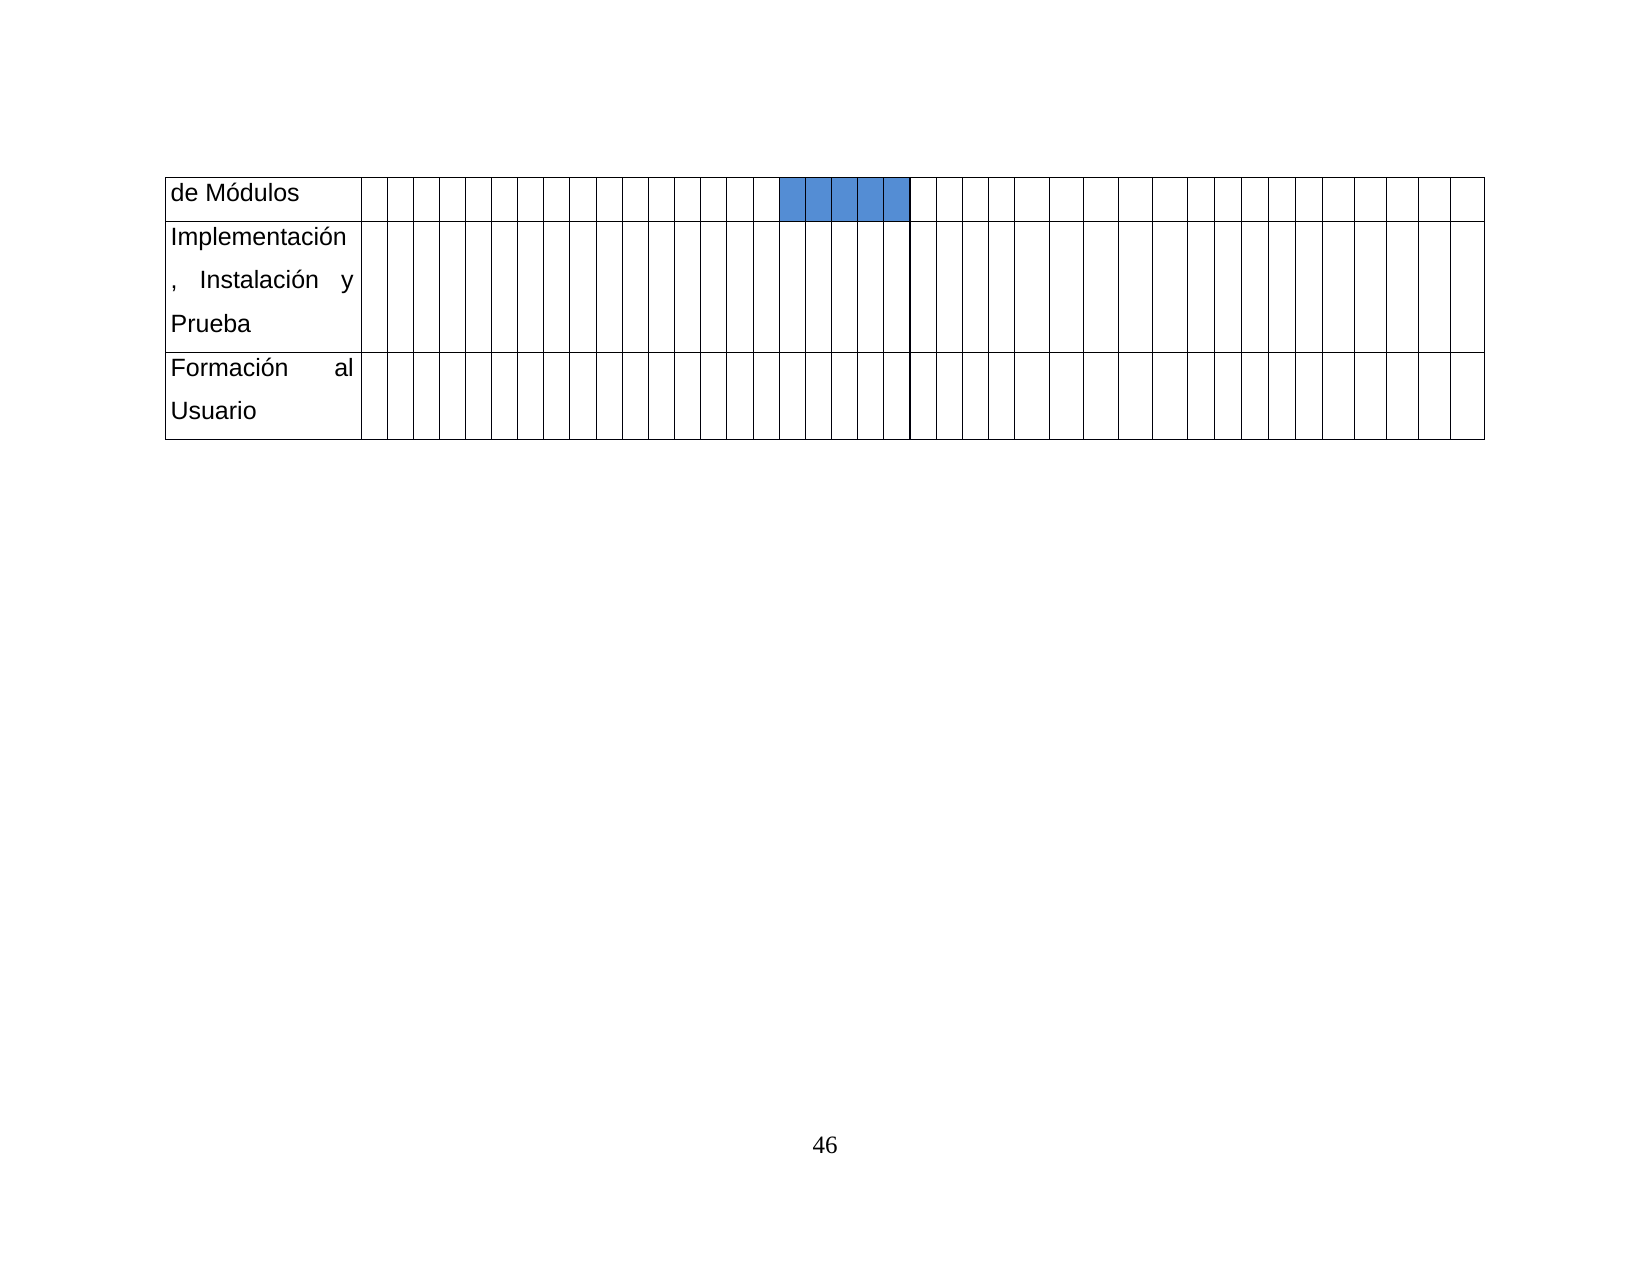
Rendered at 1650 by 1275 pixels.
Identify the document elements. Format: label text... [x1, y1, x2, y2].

table_cell Implementación, Instalación y Prueba [166, 222, 361, 352]
table_cell [858, 353, 883, 439]
table_cell [937, 178, 962, 221]
table_cell [727, 178, 753, 221]
table_cell [388, 222, 413, 352]
table_cell [492, 178, 517, 221]
table_cell [911, 353, 936, 439]
table_cell [414, 222, 439, 352]
table_cell [1323, 222, 1354, 352]
table_cell [675, 222, 700, 352]
table_cell [1119, 178, 1152, 221]
table_cell [832, 178, 857, 221]
table_cell Programación de Módulos [166, 178, 361, 221]
table_cell [570, 222, 596, 352]
table_cell [1050, 178, 1083, 221]
table_cell [858, 222, 883, 352]
table_cell [1084, 222, 1118, 352]
table_cell [937, 222, 962, 352]
table_cell [388, 178, 413, 221]
table_cell [1153, 178, 1187, 221]
table_cell [858, 178, 883, 221]
table_cell [1153, 353, 1187, 439]
table_cell [649, 222, 674, 352]
table_cell [675, 178, 700, 221]
table_cell [989, 353, 1014, 439]
table_cell [701, 353, 726, 439]
table_cell [1296, 353, 1322, 439]
table_cell Formación al Usuario [166, 353, 361, 439]
table_cell [1242, 353, 1268, 439]
table_cell [1387, 353, 1418, 439]
table_cell [963, 178, 988, 221]
table_cell [832, 222, 857, 352]
table_cell [701, 222, 726, 352]
table_cell [362, 353, 387, 439]
table_cell [1419, 222, 1450, 352]
table_cell [1242, 178, 1268, 221]
table_cell [780, 353, 805, 439]
table_cell [780, 178, 805, 221]
table_cell [701, 178, 726, 221]
table_cell [937, 353, 962, 439]
table_cell [806, 178, 831, 221]
table_cell [963, 222, 988, 352]
table_cell [597, 222, 622, 352]
table_cell [649, 178, 674, 221]
table_cell [492, 222, 517, 352]
table_cell [544, 222, 569, 352]
table_cell [1419, 178, 1450, 221]
table_cell [1188, 353, 1214, 439]
table_cell [1451, 178, 1484, 221]
table_cell [466, 353, 491, 439]
table_cell [1050, 353, 1083, 439]
table_cell [1215, 178, 1241, 221]
table_cell [884, 222, 909, 352]
table_cell [518, 353, 543, 439]
table_cell [440, 353, 465, 439]
table_cell [1119, 353, 1152, 439]
table_cell [727, 353, 753, 439]
table_cell [1050, 222, 1083, 352]
table_cell [1323, 178, 1354, 221]
table_cell [1387, 222, 1418, 352]
table_cell [1188, 178, 1214, 221]
table_cell [1387, 178, 1418, 221]
table_cell [1296, 222, 1322, 352]
table_cell [1355, 178, 1386, 221]
table_cell [1015, 353, 1049, 439]
table_cell [1355, 353, 1386, 439]
table_cell [466, 222, 491, 352]
table_cell [597, 353, 622, 439]
table_cell [806, 222, 831, 352]
table_cell [884, 353, 909, 439]
table_cell [1451, 222, 1484, 352]
table_cell [1084, 178, 1118, 221]
table_cell [440, 178, 465, 221]
table_cell [1119, 222, 1152, 352]
table_cell [362, 178, 387, 221]
table_cell [1323, 353, 1354, 439]
table_cell [754, 222, 779, 352]
table_cell [1188, 222, 1214, 352]
table_cell [1296, 178, 1322, 221]
table_cell [1084, 353, 1118, 439]
table_cell [1153, 222, 1187, 352]
table_cell [388, 353, 413, 439]
table_cell [754, 353, 779, 439]
table_cell [1215, 353, 1241, 439]
table_cell [1269, 178, 1295, 221]
table_cell [414, 353, 439, 439]
table_cell [623, 178, 648, 221]
table_cell [492, 353, 517, 439]
table_cell [989, 222, 1014, 352]
table_cell [544, 178, 569, 221]
table_cell [1015, 178, 1049, 221]
table_cell [466, 178, 491, 221]
table_cell [414, 178, 439, 221]
table_cell [911, 178, 936, 221]
table_cell [806, 353, 831, 439]
table_cell [544, 353, 569, 439]
table_cell [623, 353, 648, 439]
table_cell [1215, 222, 1241, 352]
table_cell [1269, 353, 1295, 439]
table_cell [1015, 222, 1049, 352]
table_cell [597, 178, 622, 221]
table_cell [780, 222, 805, 352]
table_cell [911, 222, 936, 352]
table_cell [649, 353, 674, 439]
table_cell [884, 178, 909, 221]
table_cell [963, 353, 988, 439]
table_cell [570, 353, 596, 439]
table_cell [1269, 222, 1295, 352]
table_cell [1355, 222, 1386, 352]
table_cell [832, 353, 857, 439]
table_cell [518, 222, 543, 352]
table_cell [518, 178, 543, 221]
table_cell [675, 353, 700, 439]
table_cell [989, 178, 1014, 221]
table_cell [754, 178, 779, 221]
table_cell [362, 222, 387, 352]
table_cell [1451, 353, 1484, 439]
table_cell [727, 222, 753, 352]
table_cell [1242, 222, 1268, 352]
table_cell [1419, 353, 1450, 439]
table_cell [623, 222, 648, 352]
table_cell [570, 178, 596, 221]
table_cell [440, 222, 465, 352]
